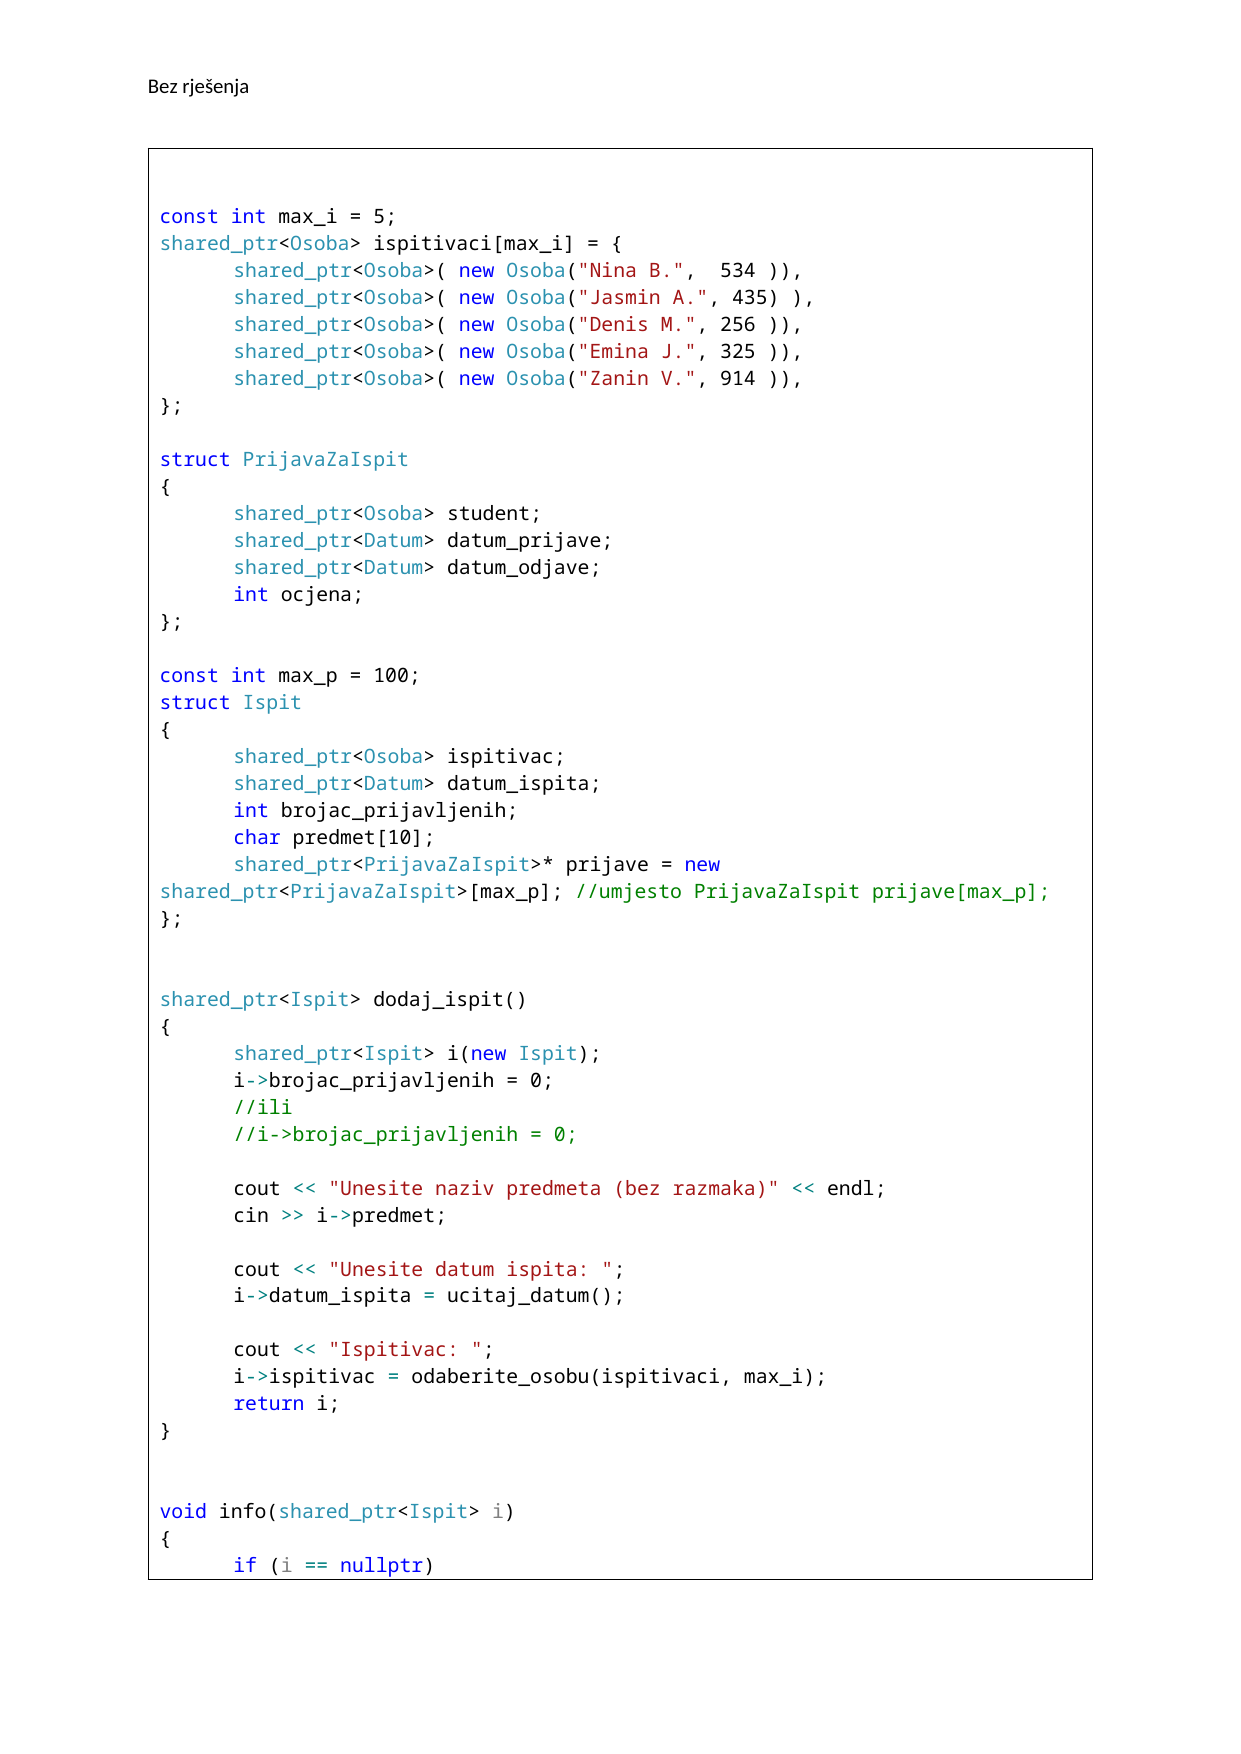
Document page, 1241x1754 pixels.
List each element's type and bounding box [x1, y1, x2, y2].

table_header [149, 149, 1092, 1578]
